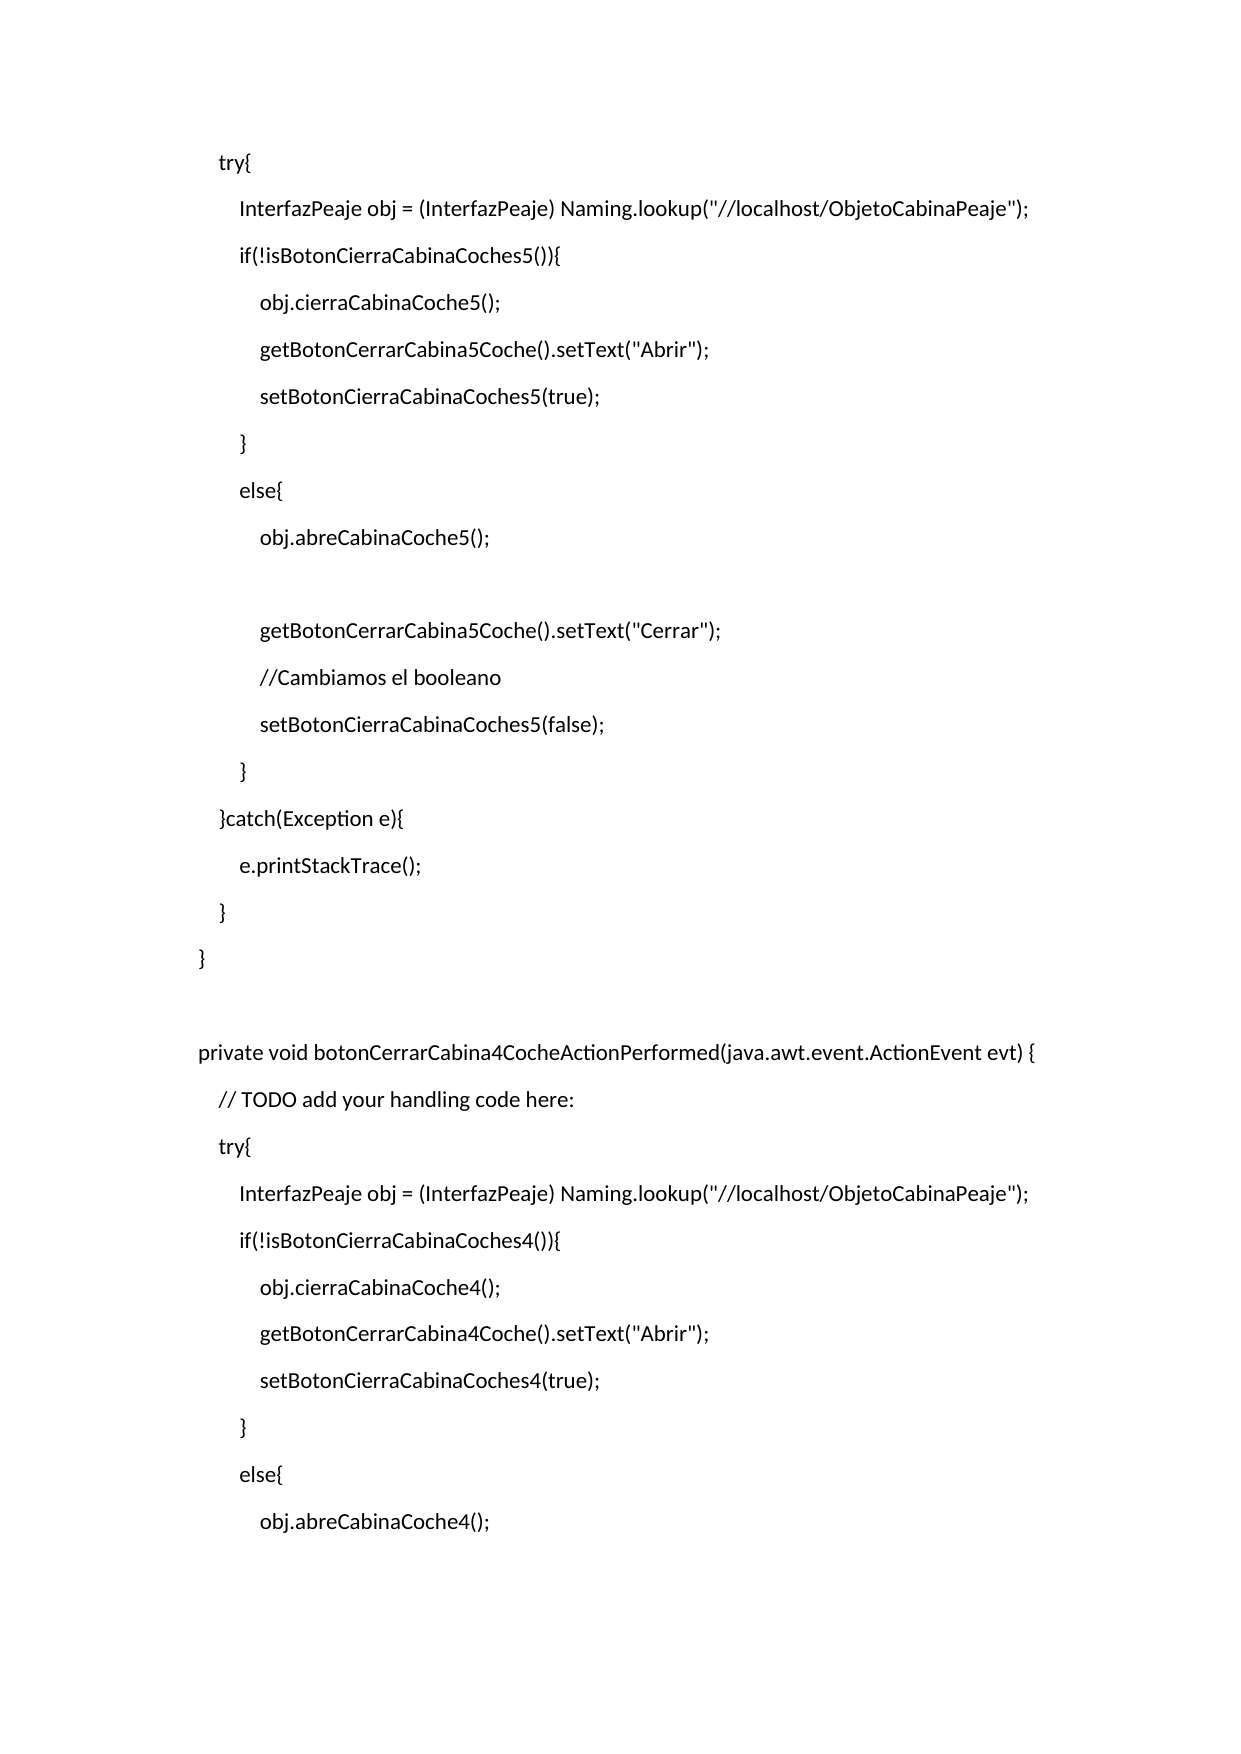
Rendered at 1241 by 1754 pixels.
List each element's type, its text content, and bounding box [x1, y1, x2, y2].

text //Cambiamos el booleano [177, 663, 1063, 691]
text } [177, 898, 1063, 926]
text }catch(Exception e){ [177, 804, 1063, 832]
text try{ [177, 1132, 1063, 1160]
text setBotonCierraCabinaCoches5(true); [177, 382, 1063, 410]
text try{ [177, 148, 1063, 176]
text // TODO add your handling code here: [177, 1085, 1063, 1113]
text if(!isBotonCierraCabinaCoches4()){ [177, 1226, 1063, 1254]
text getBotonCerrarCabina5Coche().setText("Abrir"); [177, 335, 1063, 363]
text getBotonCerrarCabina4Coche().setText("Abrir"); [177, 1319, 1063, 1347]
text } [177, 757, 1063, 785]
text obj.cierraCabinaCoche5(); [177, 288, 1063, 316]
text } [177, 429, 1063, 457]
text setBotonCierraCabinaCoches4(true); [177, 1366, 1063, 1394]
text private void botonCerrarCabina4CocheActionPerformed(java.awt.event.ActionEvent evt) { [177, 1038, 1063, 1066]
text obj.abreCabinaCoche4(); [177, 1507, 1063, 1535]
text else{ [177, 1460, 1063, 1488]
text InterfazPeaje obj = (InterfazPeaje) Naming.lookup("//localhost/ObjetoCabinaPeaje"); [177, 194, 1063, 222]
text InterfazPeaje obj = (InterfazPeaje) Naming.lookup("//localhost/ObjetoCabinaPeaje"); [177, 1179, 1063, 1207]
text } [177, 1413, 1063, 1441]
text getBotonCerrarCabina5Coche().setText("Cerrar"); [177, 616, 1063, 644]
text obj.cierraCabinaCoche4(); [177, 1273, 1063, 1301]
text } [177, 944, 1063, 972]
text e.printStackTrace(); [177, 851, 1063, 879]
text if(!isBotonCierraCabinaCoches5()){ [177, 241, 1063, 269]
text else{ [177, 476, 1063, 504]
text obj.abreCabinaCoche5(); [177, 523, 1063, 551]
text setBotonCierraCabinaCoches5(false); [177, 710, 1063, 738]
